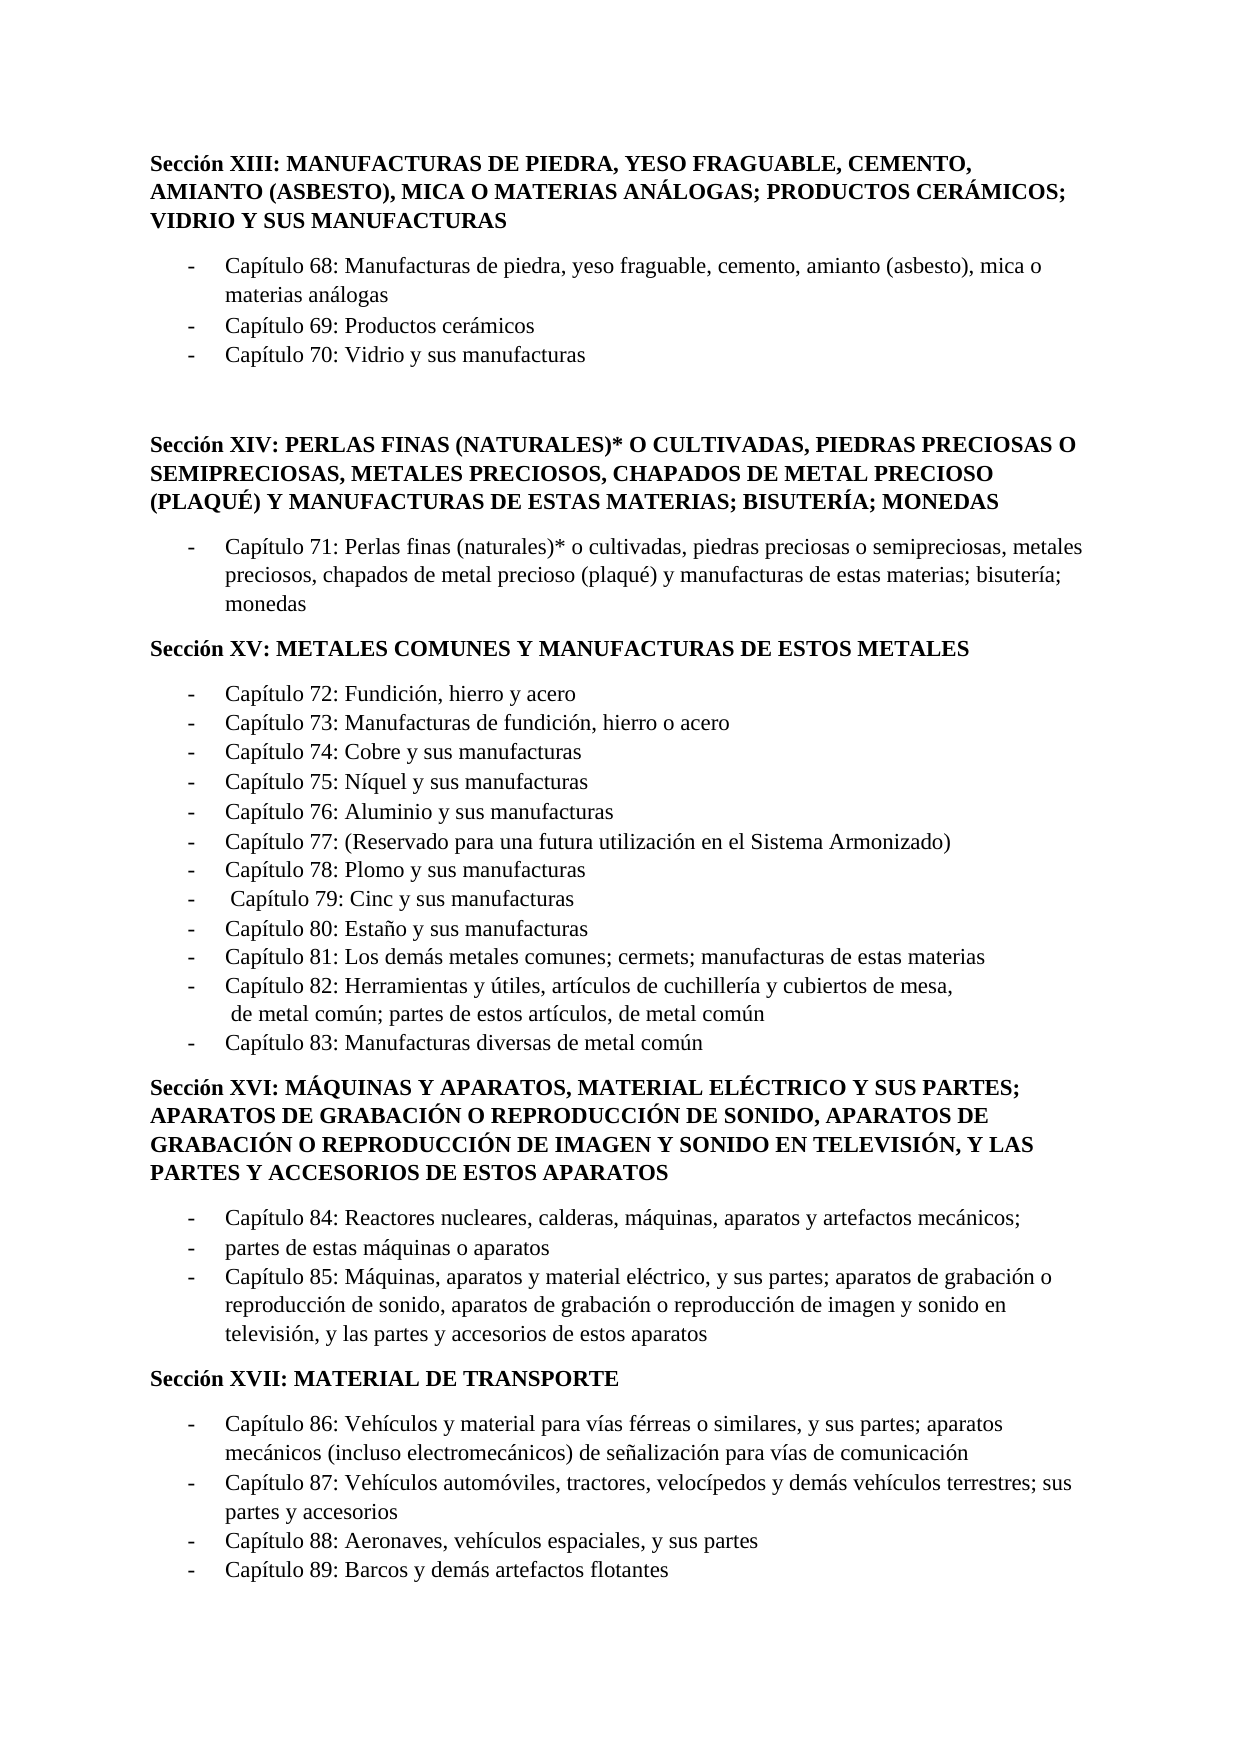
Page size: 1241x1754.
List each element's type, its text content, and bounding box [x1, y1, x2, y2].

text Sección XVII: MATERIAL DE TRANSPORTE [150, 1365, 1090, 1391]
list Capítulo 72: Fundición, hierro y acero [187, 680, 1090, 707]
list Capítulo 86: Vehículos y material para vías férreas o similares, y sus partes; aparatos mecánicos (incluso electromecánicos) de señalización para vías de comunicación [187, 1410, 1090, 1466]
list Capítulo 69: Productos cerámicos [187, 311, 1090, 339]
list Capítulo 77: (Reservado para una futura utilización en el Sistema Armonizado) [187, 828, 1090, 854]
list Capítulo 78: Plomo y sus manufacturas [187, 856, 1090, 882]
list Capítulo 88: Aeronaves, vehículos espaciales, y sus partes [187, 1527, 1090, 1554]
list Capítulo 80: Estaño y sus manufacturas [187, 915, 1090, 941]
list Capítulo 85: Máquinas, aparatos y material eléctrico, y sus partes; aparatos de grabación o reproducción de sonido, aparatos de grabación o reproducción de imagen y sonido en televisión, y las partes y accesorios de estos aparatos [187, 1263, 1090, 1346]
text Sección XIII: MANUFACTURAS DE PIEDRA, YESO FRAGUABLE, CEMENTO, AMIANTO (ASBESTO), MICA O MATERIAS ANÁLOGAS; PRODUCTOS CERÁMICOS; VIDRIO Y SUS MANUFACTURAS [150, 150, 1090, 233]
list Capítulo 74: Cobre y sus manufacturas [187, 737, 1090, 765]
list Capítulo 70: Vidrio y sus manufacturas [187, 341, 1090, 367]
list partes de estas máquinas o aparatos [187, 1233, 1090, 1261]
list Capítulo 81: Los demás metales comunes; cermets; manufacturas de estas materias [187, 943, 1090, 969]
list Capítulo 68: Manufacturas de piedra, yeso fraguable, cemento, amianto (asbesto), mica o materias análogas [187, 252, 1090, 308]
list Capítulo 71: Perlas finas (naturales)* o cultivadas, piedras preciosas o semipreciosas, metales preciosos, chapados de metal precioso (plaqué) y manufacturas de estas materias; bisutería; monedas [187, 533, 1090, 616]
list Capítulo 73: Manufacturas de fundición, hierro o acero [187, 709, 1090, 735]
list Capítulo 82: Herramientas y útiles, artículos de cuchillería y cubiertos de mesa, [187, 972, 1090, 998]
list Capítulo 84: Reactores nucleares, calderas, máquinas, aparatos y artefactos mecánicos; [187, 1204, 1090, 1231]
list Capítulo 87: Vehículos automóviles, tractores, velocípedos y demás vehículos terrestres; sus partes y accesorios [187, 1469, 1090, 1525]
list Capítulo 89: Barcos y demás artefactos flotantes [187, 1556, 1090, 1582]
list Capítulo 76: Aluminio y sus manufacturas [187, 797, 1090, 826]
list Capítulo 79: Cinc y sus manufacturas [187, 884, 1090, 913]
text Sección XV: METALES COMUNES Y MANUFACTURAS DE ESTOS METALES [150, 635, 1090, 661]
text Sección XVI: MÁQUINAS Y APARATOS, MATERIAL ELÉCTRICO Y SUS PARTES; APARATOS DE GRABACIÓN O REPRODUCCIÓN DE SONIDO, APARATOS DE GRABACIÓN O REPRODUCCIÓN DE IMAGEN Y SONIDO EN TELEVISIÓN, Y LAS PARTES Y ACCESORIOS DE ESTOS APARATOS [150, 1074, 1090, 1185]
list Capítulo 75: Níquel y sus manufacturas [187, 767, 1090, 795]
list Capítulo 83: Manufacturas diversas de metal común [187, 1029, 1090, 1055]
list de metal común; partes de estos artículos, de metal común [225, 1000, 1090, 1026]
text Sección XIV: PERLAS FINAS (NATURALES)* O CULTIVADAS, PIEDRAS PRECIOSAS O SEMIPRECIOSAS, METALES PRECIOSOS, CHAPADOS DE METAL PRECIOSO (PLAQUÉ) Y MANUFACTURAS DE ESTAS MATERIAS; BISUTERÍA; MONEDAS [150, 431, 1090, 514]
